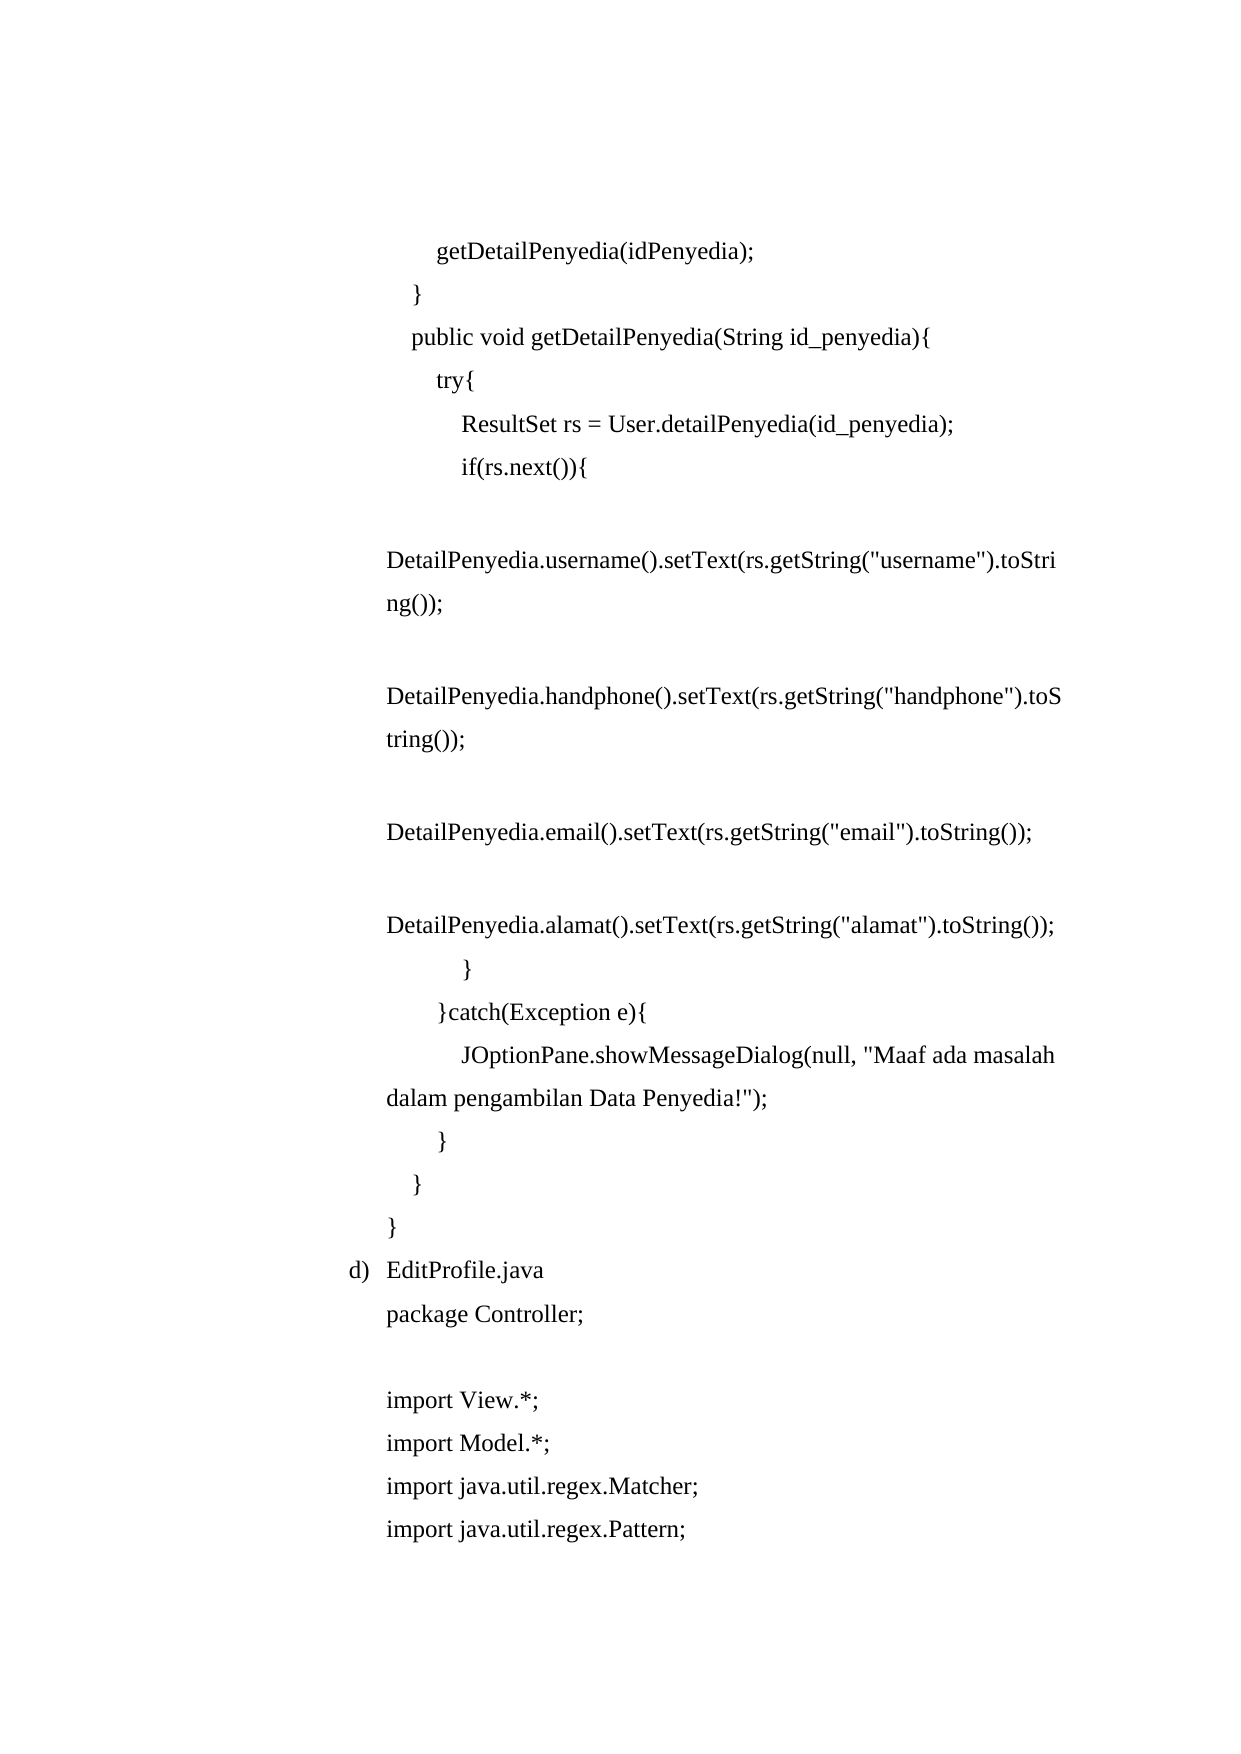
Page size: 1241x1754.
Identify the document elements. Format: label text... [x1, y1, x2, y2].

list } [386, 954, 1063, 982]
list try{ [386, 366, 1063, 394]
list import java.util.regex.Matcher; [386, 1471, 1063, 1500]
list ResultSet rs = User.detailPenyedia(id_penyedia); [386, 409, 1063, 437]
list DetailPenyedia.email().setText(rs.getString("email").toString()); [386, 767, 1063, 846]
list public void getDetailPenyedia(String id_penyedia){ [386, 322, 1063, 351]
list if(rs.next()){ [386, 452, 1063, 481]
list package Controller; [386, 1299, 1063, 1327]
list JOptionPane.showMessageDialog(null, "Maaf ada masalah dalam pengambilan Data Penyedia!"); [386, 1040, 1063, 1112]
list DetailPenyedia.handphone().setText(rs.getString("handphone").toString()); [386, 631, 1063, 753]
list EditProfile.java [349, 1256, 1063, 1284]
list getDetailPenyedia(idPenyedia); [386, 236, 1063, 265]
list } [386, 1212, 1063, 1241]
list import java.util.regex.Pattern; [386, 1514, 1063, 1543]
list } [386, 1126, 1063, 1155]
list import View.*; [386, 1385, 1063, 1414]
list }catch(Exception e){ [386, 997, 1063, 1026]
list } [386, 279, 1063, 308]
list } [386, 1169, 1063, 1198]
list DetailPenyedia.username().setText(rs.getString("username").toString()); [386, 495, 1063, 617]
list import Model.*; [386, 1428, 1063, 1457]
list DetailPenyedia.alamat().setText(rs.getString("alamat").toString()); [386, 861, 1063, 939]
